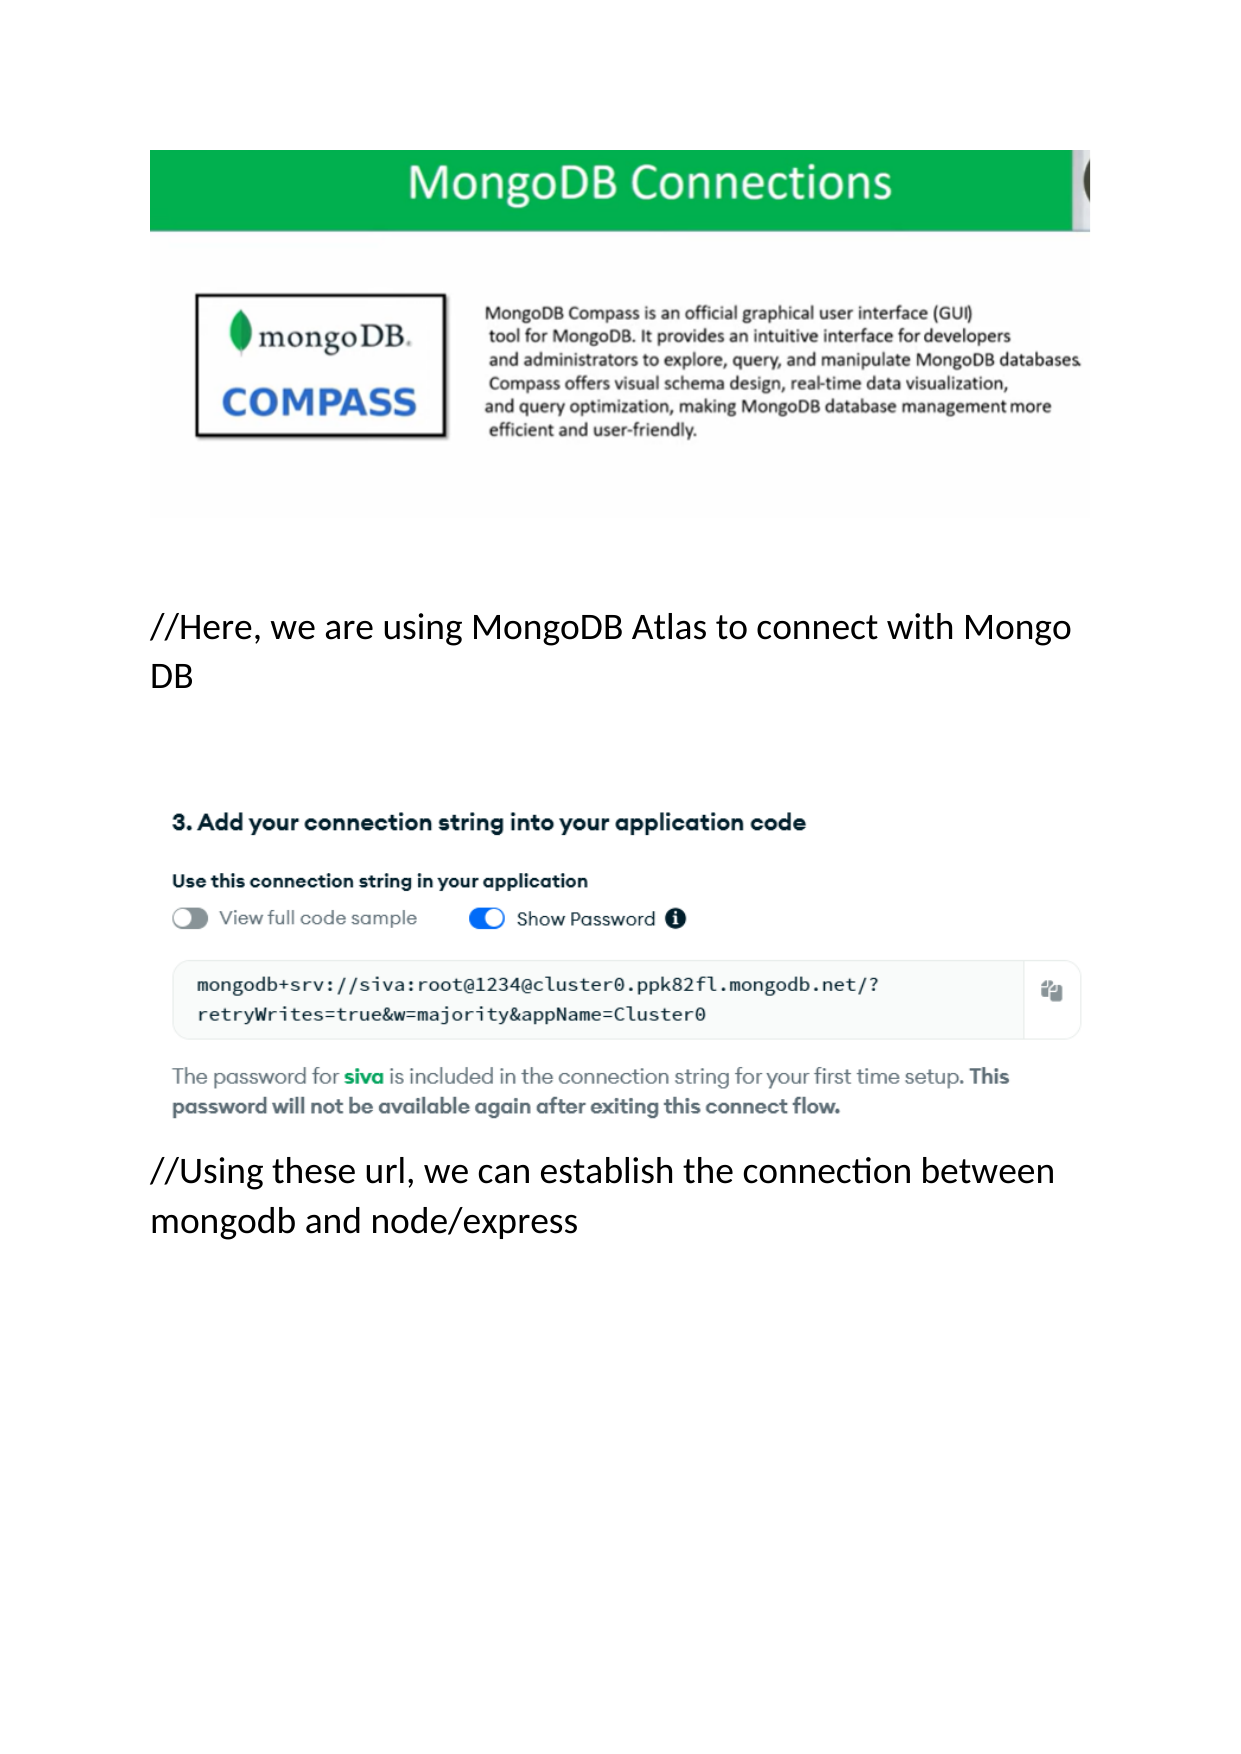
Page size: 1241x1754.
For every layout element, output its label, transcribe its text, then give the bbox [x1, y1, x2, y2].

text //Using these url, we can establish the connection between mongodb and node/express [150, 1147, 1090, 1243]
text //Here, we are using MongoDB Atlas to connect with Mongo DB [150, 603, 1090, 698]
picture [150, 784, 1091, 1129]
picture [150, 150, 1091, 518]
